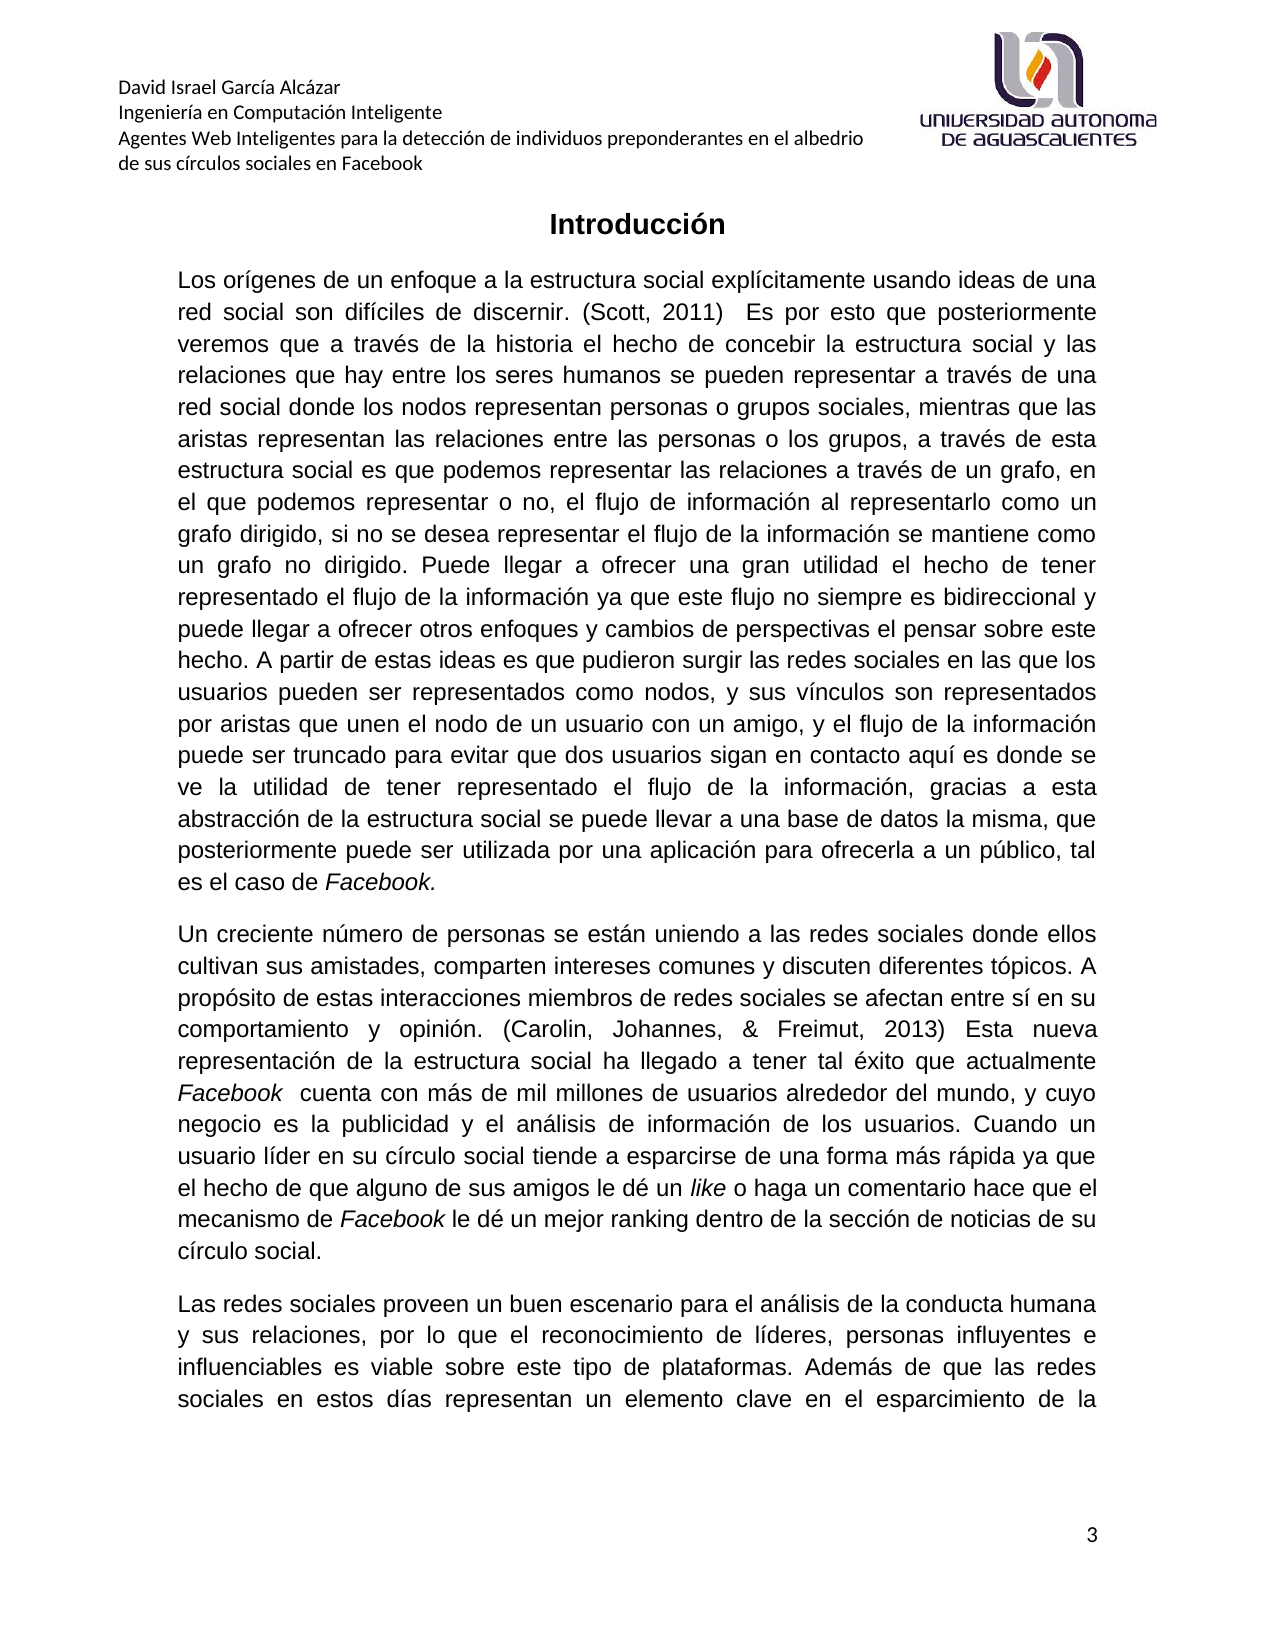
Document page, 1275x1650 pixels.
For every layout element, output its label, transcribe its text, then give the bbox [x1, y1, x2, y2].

picture [920, 32, 1157, 146]
text Un creciente número de personas se están uniendo a las redes sociales donde ellos cultivan sus amistades, comparten intereses comunes y discuten diferentes tópicos. A propósito de estas interacciones miembros de redes sociales se afectan entre sí en su comportamiento y opinión. Esta nueva representación de la estructura social ha llegado a tener tal éxito que actualmente Facebook cuenta con más de mil millones de usuarios alrededor del mundo, y cuyo negocio es la publicidad y el análisis de información de los usuarios. Cuando un usuario líder en su círculo social tiende a esparcirse de una forma más rápida ya que el hecho de que alguno de sus amigos le dé un like o haga un comentario hace que el mecanismo de Facebook le dé un mejor ranking dentro de la sección de noticias de su círculo social. [177, 920, 1098, 1264]
text Los orígenes de un enfoque a la estructura social explícitamente usando ideas de una red social son difíciles de discernir. Es por esto que posteriormente veremos que a través de la historia el hecho de concebir la estructura social y las relaciones que hay entre los seres humanos se pueden representar a través de una red social donde los nodos representan personas o grupos sociales, mientras que las aristas representan las relaciones entre las personas o los grupos, a través de esta estructura social es que podemos representar las relaciones a través de un grafo, en el que podemos representar o no, el flujo de información al representarlo como un grafo dirigido, si no se desea representar el flujo de la información se mantiene como un grafo no dirigido. Puede llegar a ofrecer una gran utilidad el hecho de tener representado el flujo de la información ya que este flujo no siempre es bidireccional y puede llegar a ofrecer otros enfoques y cambios de perspectivas el pensar sobre este hecho. A partir de estas ideas es que pudieron surgir las redes sociales en las que los usuarios pueden ser representados como nodos, y sus vínculos son representados por aristas que unen el nodo de un usuario con un amigo, y el flujo de la información puede ser truncado para evitar que dos usuarios sigan en contacto aquí es donde se ve la utilidad de tener representado el flujo de la información, gracias a esta abstracción de la estructura social se puede llevar a una base de datos la misma, que posteriormente puede ser utilizada por una aplicación para ofrecerla a un público, tal es el caso de Facebook. [177, 266, 1098, 895]
text Introducción [177, 207, 1098, 240]
